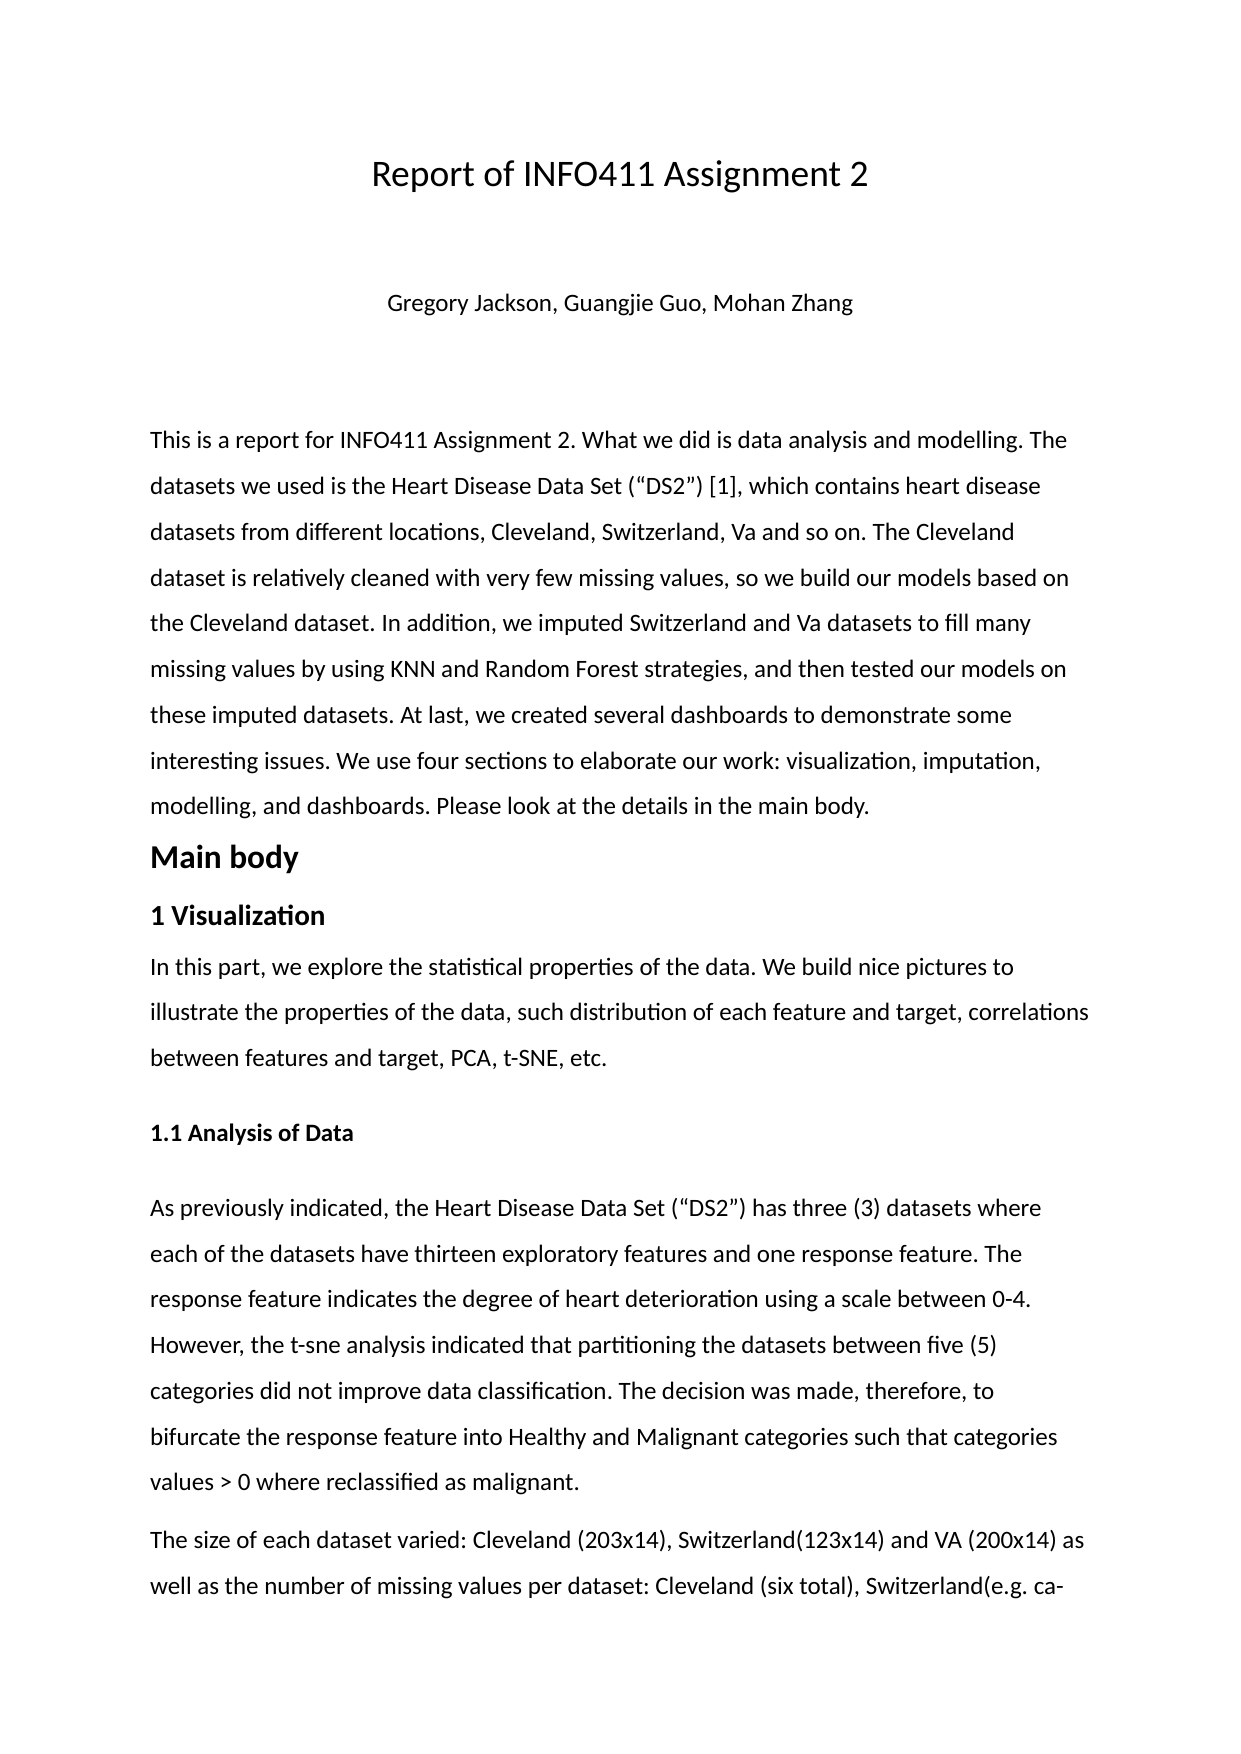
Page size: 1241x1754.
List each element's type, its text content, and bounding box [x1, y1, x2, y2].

text 1 Visualization [150, 897, 1090, 933]
text Gregory Jackson, Guangjie Guo, Mohan Zhang [150, 287, 1090, 318]
text This is a report for INFO411 Assignment 2. What we did is data analysis and modelling. The datasets we used is the Heart Disease Data Set (“DS2”) [1], which contains heart disease datasets from different locations, Cleveland, Switzerland, Va and so on. The Cleveland dataset is relatively cleaned with very few missing values, so we build our models based on the Cleveland dataset. In addition, we imputed Switzerland and Va datasets to fill many missing values by using KNN and Random Forest strategies, and then tested our models on these imputed datasets. At last, we created several dashboards to demonstrate some interesting issues. We use four sections to elaborate our work: visualization, imputation, modelling, and dashboards. Please look at the details in the main body. [150, 425, 1090, 821]
text 1.1 Analysis of Data [150, 1117, 1090, 1148]
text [150, 1524, 1090, 1601]
text As previously indicated, the Heart Disease Data Set (“DS2”) has three (3) datasets where each of the datasets have thirteen exploratory features and one response feature. The response feature indicates the degree of heart deterioration using a scale between 0-4. However, the t-sne analysis indicated that partitioning the datasets between five (5) categories did not improve data classification. The decision was made, therefore, to bifurcate the response feature into Healthy and Malignant categories such that categories values > 0 where reclassified as malignant. [150, 1192, 1090, 1497]
text Main body [150, 836, 1090, 877]
text Report of INFO411 Assignment 2 [150, 150, 1090, 196]
text In this part, we explore the statistical properties of the data. We build nice pictures to illustrate the properties of the data, such distribution of each feature and target, correlations between features and target, PCA, t-SNE, etc. [150, 951, 1090, 1073]
